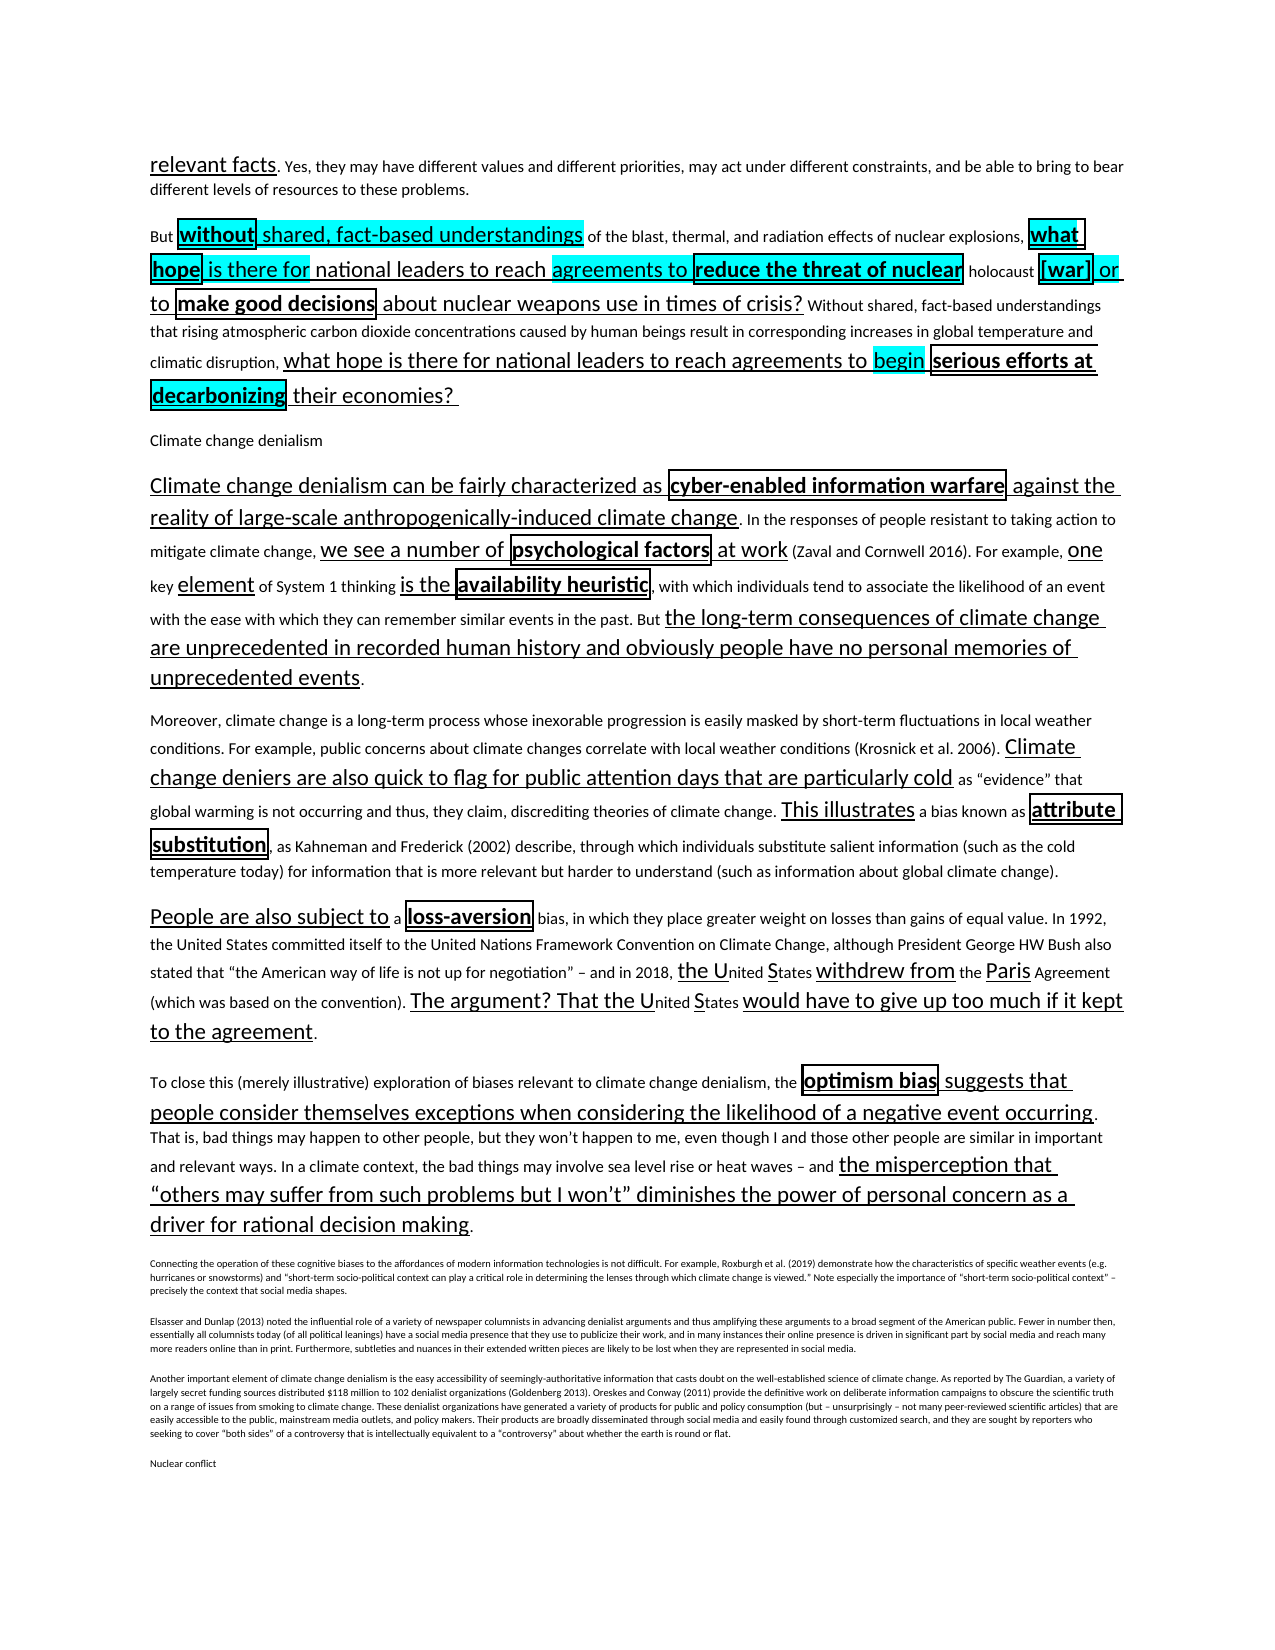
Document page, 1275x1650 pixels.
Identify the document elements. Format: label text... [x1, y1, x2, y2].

text Elsasser and Dunlap (2013) noted the influential role of a variety of newspaper columnists in advancing denialist arguments and thus amplifying these arguments to a broad segment of the American public. Fewer in number then, essentially all columnists today (of all political leanings) have a social media presence that they use to publicize their work, and in many instances their online presence is driven in significant part by social media and reach many more readers online than in print. Furthermore, subtleties and nuances in their extended written pieces are likely to be lost when they are represented in social media. [150, 1315, 1125, 1355]
text Connecting the operation of these cognitive biases to the affordances of modern information technologies is not difficult. For example, Roxburgh et al. (2019) demonstrate how the characteristics of specific weather events (e.g. hurricanes or snowstorms) and “short-term socio-political context can play a critical role in determining the lenses through which climate change is viewed.” Note especially the importance of “short-term socio-political context” – precisely the context that social media shapes. [150, 1257, 1125, 1297]
text Climate change denialism can be fairly characterized as cyber-enabled information warfare against the reality of large-scale anthropogenically-induced climate change. In the responses of people resistant to taking action to mitigate climate change, we see a number of psychological factors at work (Zaval and Cornwell 2016). For example, one key element of System 1 thinking is the availability heuristic, with which individuals tend to associate the likelihood of an event with the ease with which they can remember similar events in the past. But the long-term consequences of climate change are unprecedented in recorded human history and obviously people have no personal memories of unprecedented events. [150, 469, 1125, 691]
text Moreover, climate change is a long-term process whose inexorable progression is easily masked by short-term fluctuations in local weather conditions. For example, public concerns about climate changes correlate with local weather conditions (Krosnick et al. 2006). Climate change deniers are also quick to flag for public attention days that are particularly cold as “evidence” that global warming is not occurring and thus, they claim, discrediting theories of climate change. This illustrates a bias known as attribute substitution, as Kahneman and Frederick (2002) describe, through which individuals substitute salient information (such as the cold temperature today) for information that is more relevant but harder to understand (such as information about global climate change). [150, 710, 1125, 882]
text But without shared, fact-based understandings of the blast, thermal, and radiation effects of nuclear explosions, what hope is there for national leaders to reach agreements to reduce the threat of nuclear holocaust [war] or to make good decisions about nuclear weapons use in times of crisis? Without shared, fact-based understandings that rising atmospheric carbon dioxide concentrations caused by human beings result in corresponding increases in global temperature and climatic disruption, what hope is there for national leaders to reach agreements to begin serious efforts at decarbonizing their economies? [150, 218, 1125, 411]
text To close this (merely illustrative) exploration of biases relevant to climate change denialism, the optimism bias suggests that people consider themselves exceptions when considering the likelihood of a negative event occurring. That is, bad things may happen to other people, but they won’t happen to me, even though I and those other people are similar in important and relevant ways. In a climate context, the bad things may involve sea level rise or heat waves – and the misperception that “others may suffer from such problems but I won’t” diminishes the power of personal concern as a driver for rational decision making. [150, 1064, 1125, 1238]
text Another important element of climate change denialism is the easy accessibility of seemingly-authoritative information that casts doubt on the well-established science of climate change. As reported by The Guardian, a variety of largely secret funding sources distributed $118 million to 102 denialist organizations (Goldenberg 2013). Oreskes and Conway (2011) provide the definitive work on deliberate information campaigns to obscure the scientific truth on a range of issues from smoking to climate change. These denialist organizations have generated a variety of products for public and policy consumption (but – unsurprisingly – not many peer-reviewed scientific articles) that are easily accessible to the public, mainstream media outlets, and policy makers. Their products are broadly disseminated through social media and easily found through customized search, and they are sought by reporters who seeking to cover “both sides” of a controversy that is intellectually equivalent to a “controversy” about whether the earth is round or flat. [150, 1373, 1125, 1440]
text People are also subject to a loss-aversion bias, in which they place greater weight on losses than gains of equal value. In 1992, the United States committed itself to the United Nations Framework Convention on Climate Change, although President George HW Bush also stated that “the American way of life is not up for negotiation” – and in 2018, the United States withdrew from the Paris Agreement (which was based on the convention). The argument? That the United States would have to give up too much if it kept to the agreement. [150, 900, 1125, 1045]
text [150, 150, 1125, 200]
text Climate change denialism [150, 430, 1125, 450]
text Nuclear conflict [150, 1457, 1125, 1470]
